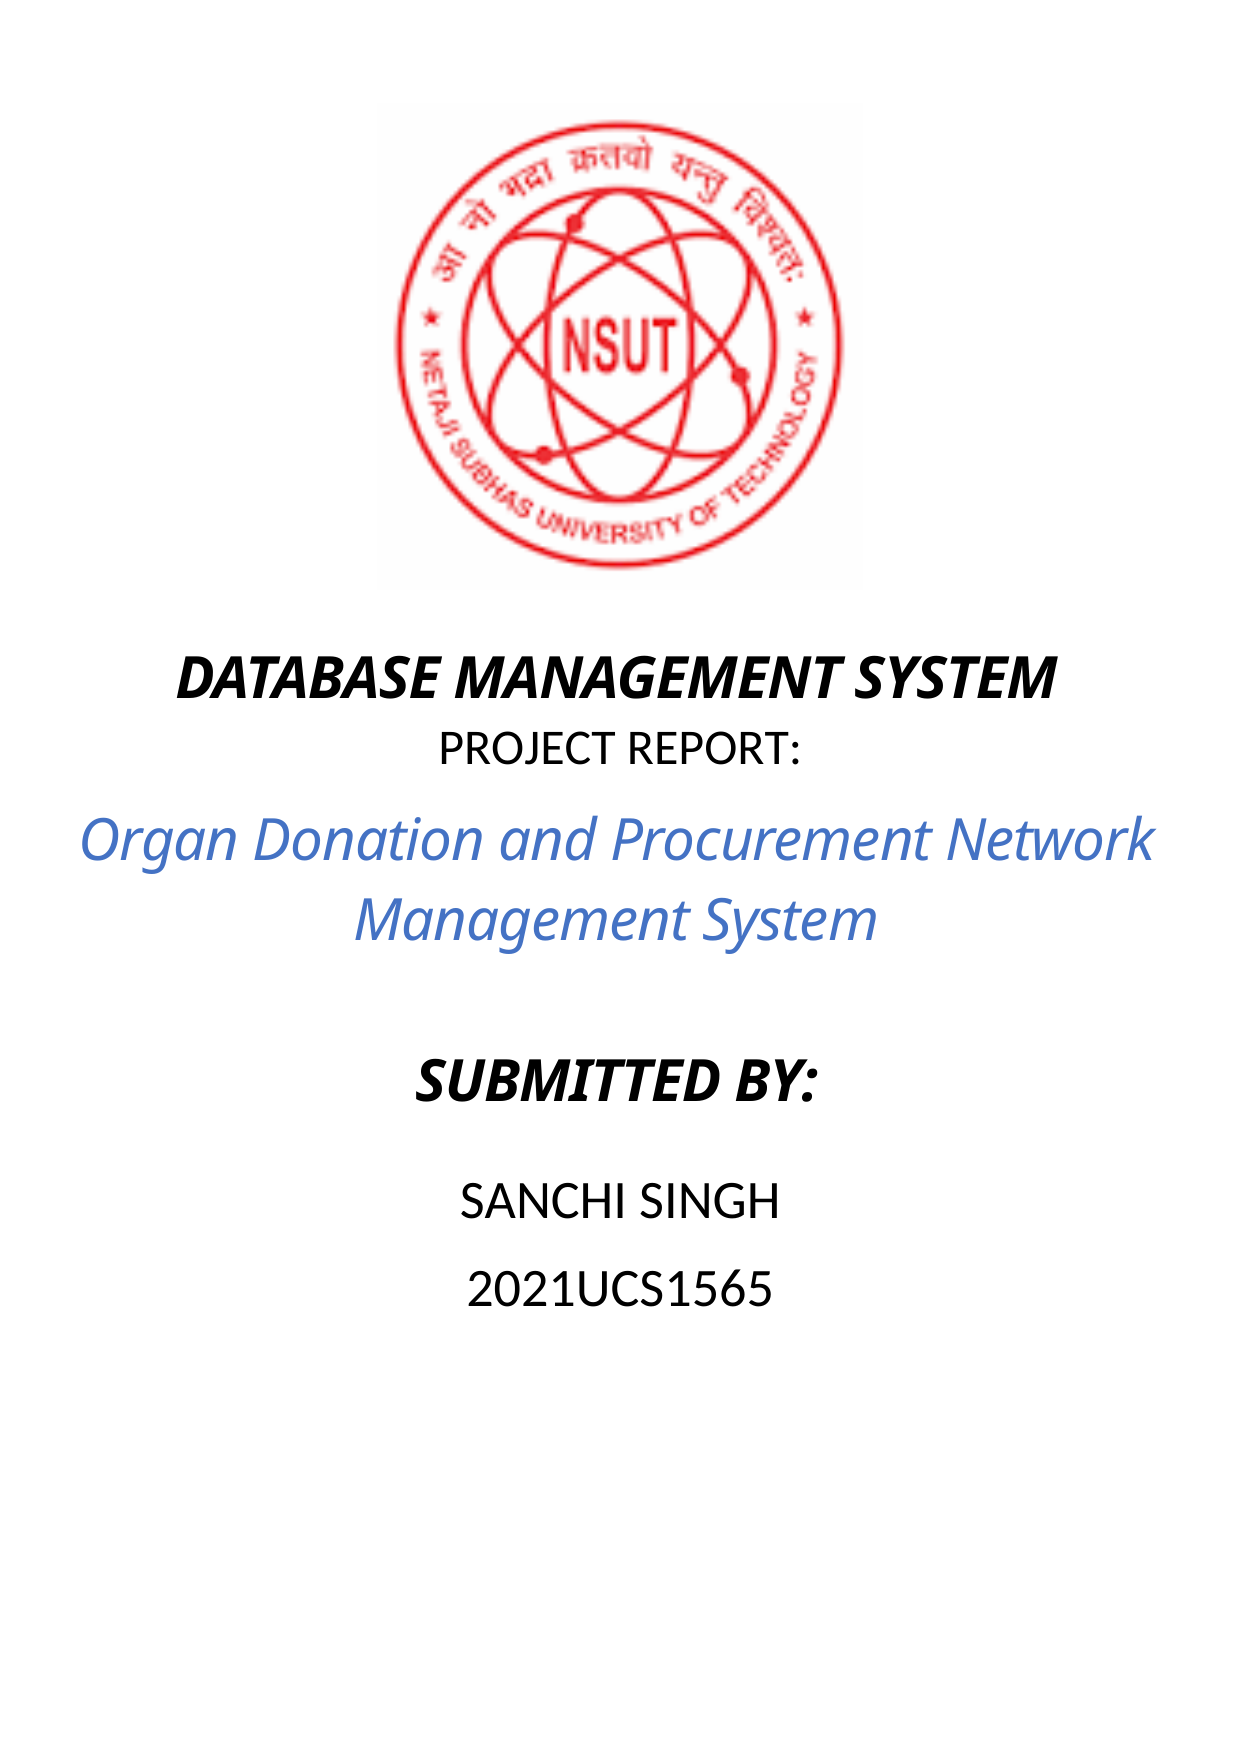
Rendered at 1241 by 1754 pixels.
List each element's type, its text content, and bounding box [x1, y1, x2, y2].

picture [377, 103, 864, 590]
title SUBMITTED BY: [75, 1039, 1165, 1119]
title Organ Donation and Procurement Network Management System [75, 798, 1165, 957]
title DATABASE MANAGEMENT SYSTEM [75, 636, 1165, 716]
text 2021UCS1565 [75, 1254, 1165, 1320]
text SANCHI SINGH [75, 1166, 1165, 1232]
text PROJECT REPORT: [75, 716, 1165, 777]
